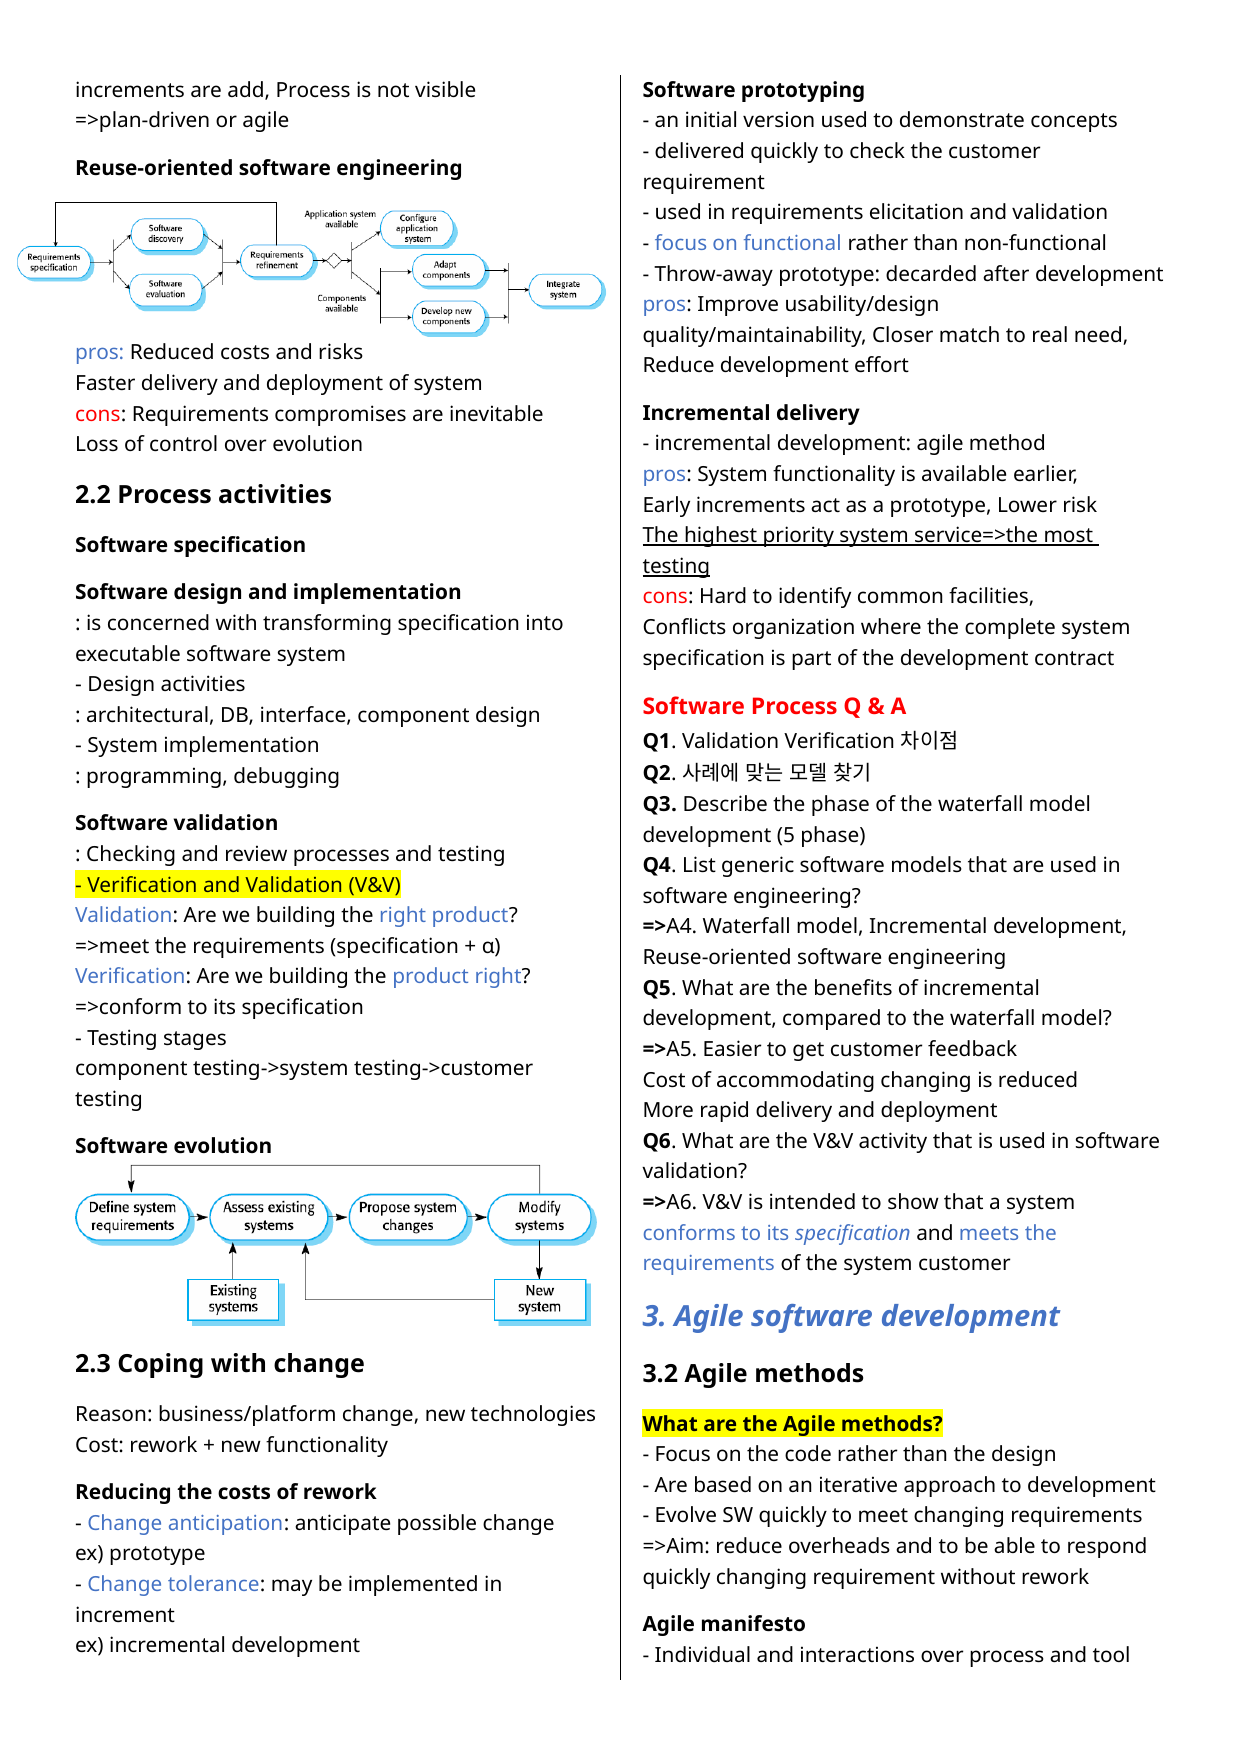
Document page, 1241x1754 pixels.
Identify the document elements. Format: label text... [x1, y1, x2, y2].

picture [75, 1162, 598, 1327]
text 3. Agile software development [642, 1296, 1165, 1335]
picture [15, 196, 607, 338]
text Reason: business/platform change, new technologies Cost: rework + new functionality [75, 1399, 598, 1458]
text Software prototyping - an initial version used to demonstrate concepts - delivered quickly to check the customer requirement - used in requirements elicitation and validation - focus on functional rather than non-functional - Throw-away prototype: decarded after development pros: Improve usability/design quality/maintainability, Closer match to real need, Reduce development effort [642, 75, 1165, 379]
text 2.2 Process activities [75, 477, 598, 511]
text 2.3 Coping with change [75, 1346, 598, 1380]
text What are the Agile methods? - Focus on the code rather than the design - Are based on an iterative approach to development - Evolve SW quickly to meet changing requirements =>Aim: reduce overheads and to be able to respond quickly changing requirement without rework [642, 1409, 1165, 1590]
text 3.2 Agile methods [642, 1355, 1165, 1389]
text Software validation : Checking and review processes and testing - Verification and Validation (V&V) Validation: Are we building the right product? =>meet the requirements (specification + α) Verification: Are we building the product right? =>conform to its specification - Testing stages component testing->system testing->customer testing [75, 808, 598, 1112]
text Software evolution [75, 1131, 598, 1162]
text Software design and implementation : is concerned with transforming specification into executable software system - Design activities : architectural, DB, interface, component design - System implementation : programming, debugging [75, 577, 598, 789]
text Reducing the costs of rework - Change anticipation: anticipate possible change ex) prototype - Change tolerance: may be implemented in increment ex) incremental development [75, 1477, 598, 1659]
text Reuse-oriented software engineering pros: Reduced costs and risks Faster delivery and deployment of system cons: Requirements compromises are inevitable Loss of control over evolution [75, 153, 598, 196]
text Software Process Q & A Q1. Validation Verification 차이점 Q2. 사례에 맞는 모델 찾기 Q3. Describe the phase of the waterfall model development (5 phase) Q4. List generic software models that are used in software engineering? =>A4. Waterfall model, Incremental development, Reuse-oriented software engineering Q5. What are the benefits of incremental development, compared to the waterfall model? =>A5. Easier to get customer feedback Cost of accommodating changing is reduced More rapid delivery and deployment Q6. What are the V&V activity that is used in software validation? =>A6. V&V is intended to show that a system conforms to its specification and meets the requirements of the system customer [642, 690, 1165, 1277]
text Software specification [75, 530, 598, 558]
text Incremental delivery - incremental development: agile method pros: System functionality is available earlier, Early increments act as a prototype, Lower risk The highest priority system service=>the most testing cons: Hard to identify common facilities, Conflicts organization where the complete system specification is part of the development contract [642, 398, 1165, 671]
text Reuse-oriented software engineering pros: Reduced costs and risks Faster delivery and deployment of system cons: Requirements compromises are inevitable Loss of control over evolution [75, 338, 598, 458]
